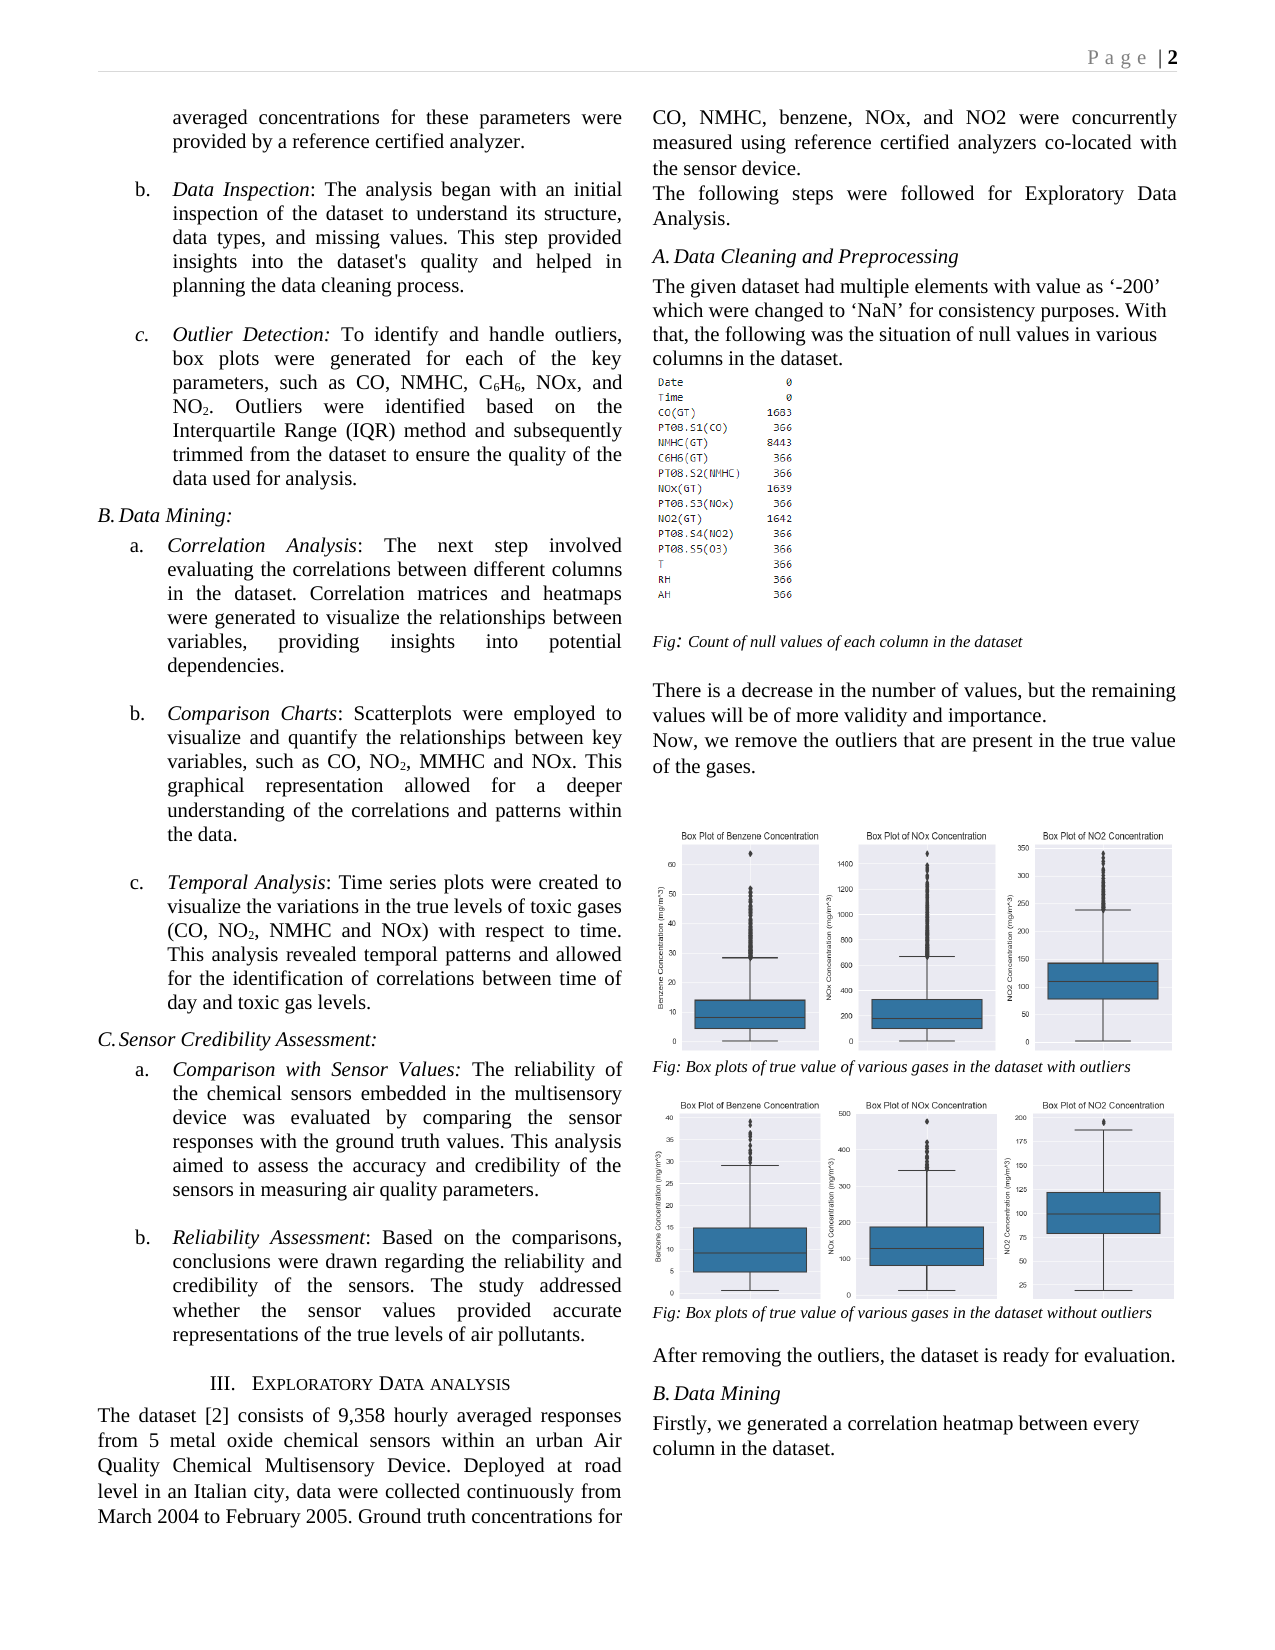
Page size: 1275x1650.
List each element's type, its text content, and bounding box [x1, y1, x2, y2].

list Reliability Assessment: Based on the comparisons, conclusions were drawn regarding the reliability and credibility of the sensors. The study addressed whether the sensor values provided accurate representations of the true levels of air pollutants. [135, 1225, 622, 1346]
text There is a decrease in the number of values, but the remaining values will be of more validity and importance. [652, 678, 1177, 727]
list Comparison with Sensor Values: The reliability of the chemical sensors embedded in the multisensory device was evaluated by comparing the sensor responses with the ground truth values. This analysis aimed to assess the accuracy and credibility of the sensors in measuring air quality parameters. [135, 1057, 622, 1201]
subtitle Data Cleaning and Preprocessing [652, 243, 1177, 268]
subtitle Data Mining: [97, 502, 622, 527]
list Comparison Charts: Scatterplots were employed to visualize and quantify the relationships between key variables, such as CO, NO2, MMHC and NOx. This graphical representation allowed for a deeper understanding of the correlations and patterns within the data. [129, 701, 622, 846]
list Data Inspection: The analysis began with an initial inspection of the dataset to understand its structure, data types, and missing values. This step provided insights into the dataset's quality and helped in planning the data cleaning process. [135, 177, 622, 297]
subtitle Exploratory Data analysis [97, 1371, 622, 1395]
picture [652, 370, 815, 602]
text The dataset [2] consists of 9,358 hourly averaged responses from 5 metal oxide chemical sensors within an urban Air Quality Chemical Multisensory Device. Deployed at road level in an Italian city, data were collected continuously from March 2004 to February 2005. Ground truth concentrations for CO, NMHC, benzene, NOx, and NO2 were concurrently measured using reference certified analyzers co-located with the sensor device. [97, 1403, 622, 1528]
text Fig: Count of null values of each column in the dataset [652, 627, 1177, 652]
text The given dataset had multiple elements with value as ‘-200’ which were changed to ‘NaN’ for consistency purposes. With that, the following was the situation of null values in various columns in the dataset. [652, 274, 1177, 370]
text The dataset [2] consists of 9,358 hourly averaged responses from 5 metal oxide chemical sensors within an urban Air Quality Chemical Multisensory Device. Deployed at road level in an Italian city, data were collected continuously from March 2004 to February 2005. Ground truth concentrations for CO, NMHC, benzene, NOx, and NO2 were concurrently measured using reference certified analyzers co-located with the sensor device. [652, 105, 1177, 179]
text Firstly, we generated a correlation heatmap between every column in the dataset. [652, 1411, 1177, 1459]
picture [652, 829, 1178, 1056]
list Correlation Analysis: The next step involved evaluating the correlations between different columns in the dataset. Correlation matrices and heatmaps were generated to visualize the relationships between variables, providing insights into potential dependencies. [129, 533, 622, 677]
text Fig: Box plots of true value of various gases in the dataset without outliers [652, 1303, 1177, 1322]
subtitle Data Mining [652, 1381, 1177, 1405]
picture [652, 1097, 1178, 1302]
list Temporal Analysis: Time series plots were created to visualize the variations in the true levels of toxic gases (CO, NO2, NMHC and NOx) with respect to time. This analysis revealed temporal patterns and allowed for the identification of correlations between time of day and toxic gas levels. [129, 870, 622, 1014]
subtitle Sensor Credibility Assessment: [97, 1027, 622, 1051]
text The following steps were followed for Exploratory Data Analysis. [652, 181, 1177, 230]
text Now, we remove the outliers that are present in the true value of the gases. [652, 728, 1177, 778]
list Outlier Detection: To identify and handle outliers, box plots were generated for each of the key parameters, such as CO, NMHC, C6H6, NOx, and NO2. Outliers were identified based on the Interquartile Range (IQR) method and subsequently trimmed from the dataset to ensure the quality of the data used for analysis. [135, 322, 622, 490]
text After removing the outliers, the dataset is ready for evaluation. [652, 1343, 1177, 1367]
text Fig: Box plots of true value of various gases in the dataset with outliers [652, 1057, 1177, 1076]
